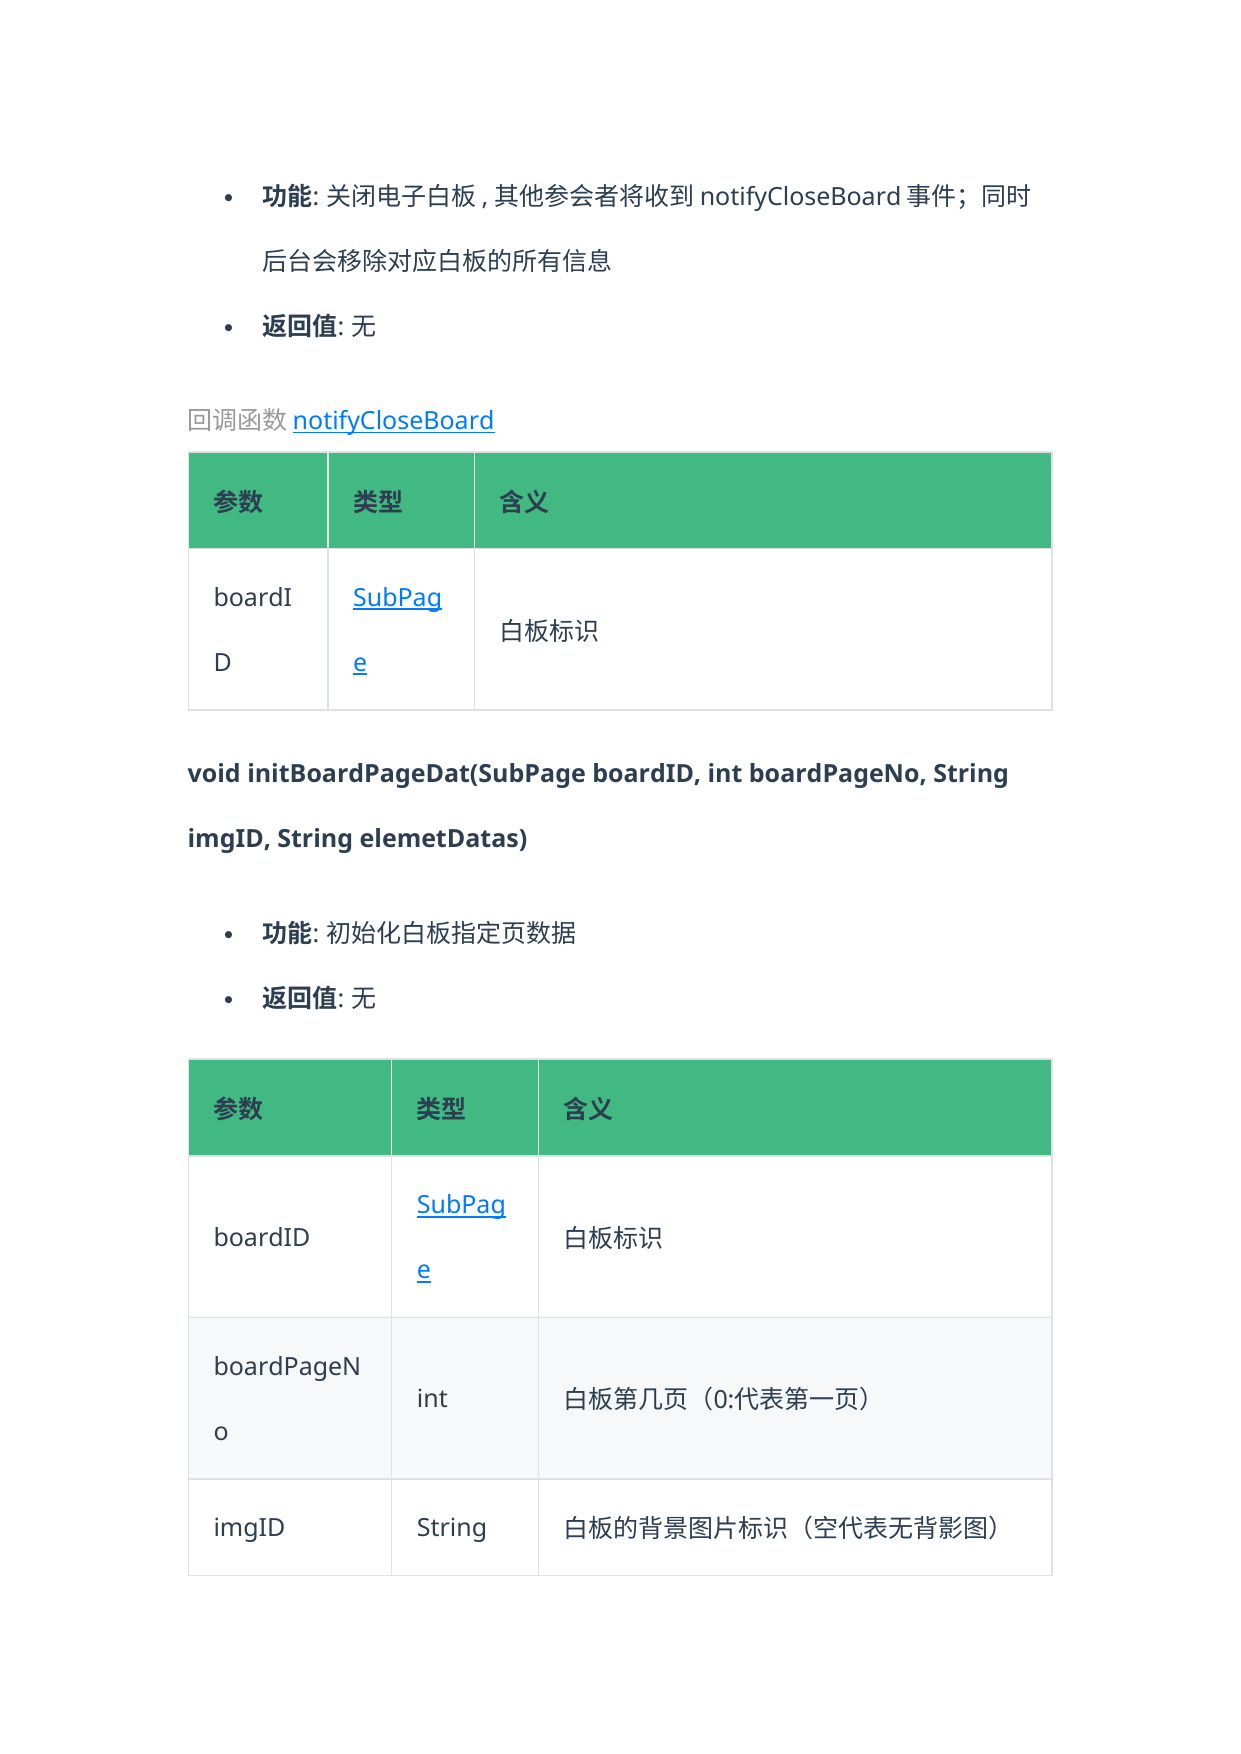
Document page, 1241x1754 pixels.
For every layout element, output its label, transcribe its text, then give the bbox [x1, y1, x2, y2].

list 返回值: 无 [225, 292, 1053, 357]
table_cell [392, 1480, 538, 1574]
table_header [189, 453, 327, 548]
text void initBoardPageDat(SubPage boardID, int boardPageNo, String imgID, String elemetDatas) [187, 740, 1053, 870]
list 功能: 初始化白板指定页数据 [225, 899, 1053, 964]
list 功能: 关闭电子白板 , 其他参会者将收到notifyCloseBoard事件；同时后台会移除对应白板的所有信息 [225, 162, 1053, 292]
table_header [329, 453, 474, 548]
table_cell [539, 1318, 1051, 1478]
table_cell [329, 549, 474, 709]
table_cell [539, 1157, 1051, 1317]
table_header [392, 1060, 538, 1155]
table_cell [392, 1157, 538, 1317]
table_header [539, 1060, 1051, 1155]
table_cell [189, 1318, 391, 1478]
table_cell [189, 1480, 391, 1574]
text 回调函数notifyCloseBoard [187, 386, 1053, 451]
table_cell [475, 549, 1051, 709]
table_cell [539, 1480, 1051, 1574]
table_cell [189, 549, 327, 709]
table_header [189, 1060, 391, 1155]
list 返回值: 无 [225, 964, 1053, 1029]
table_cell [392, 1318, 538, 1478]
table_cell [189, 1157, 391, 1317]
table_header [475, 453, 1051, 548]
